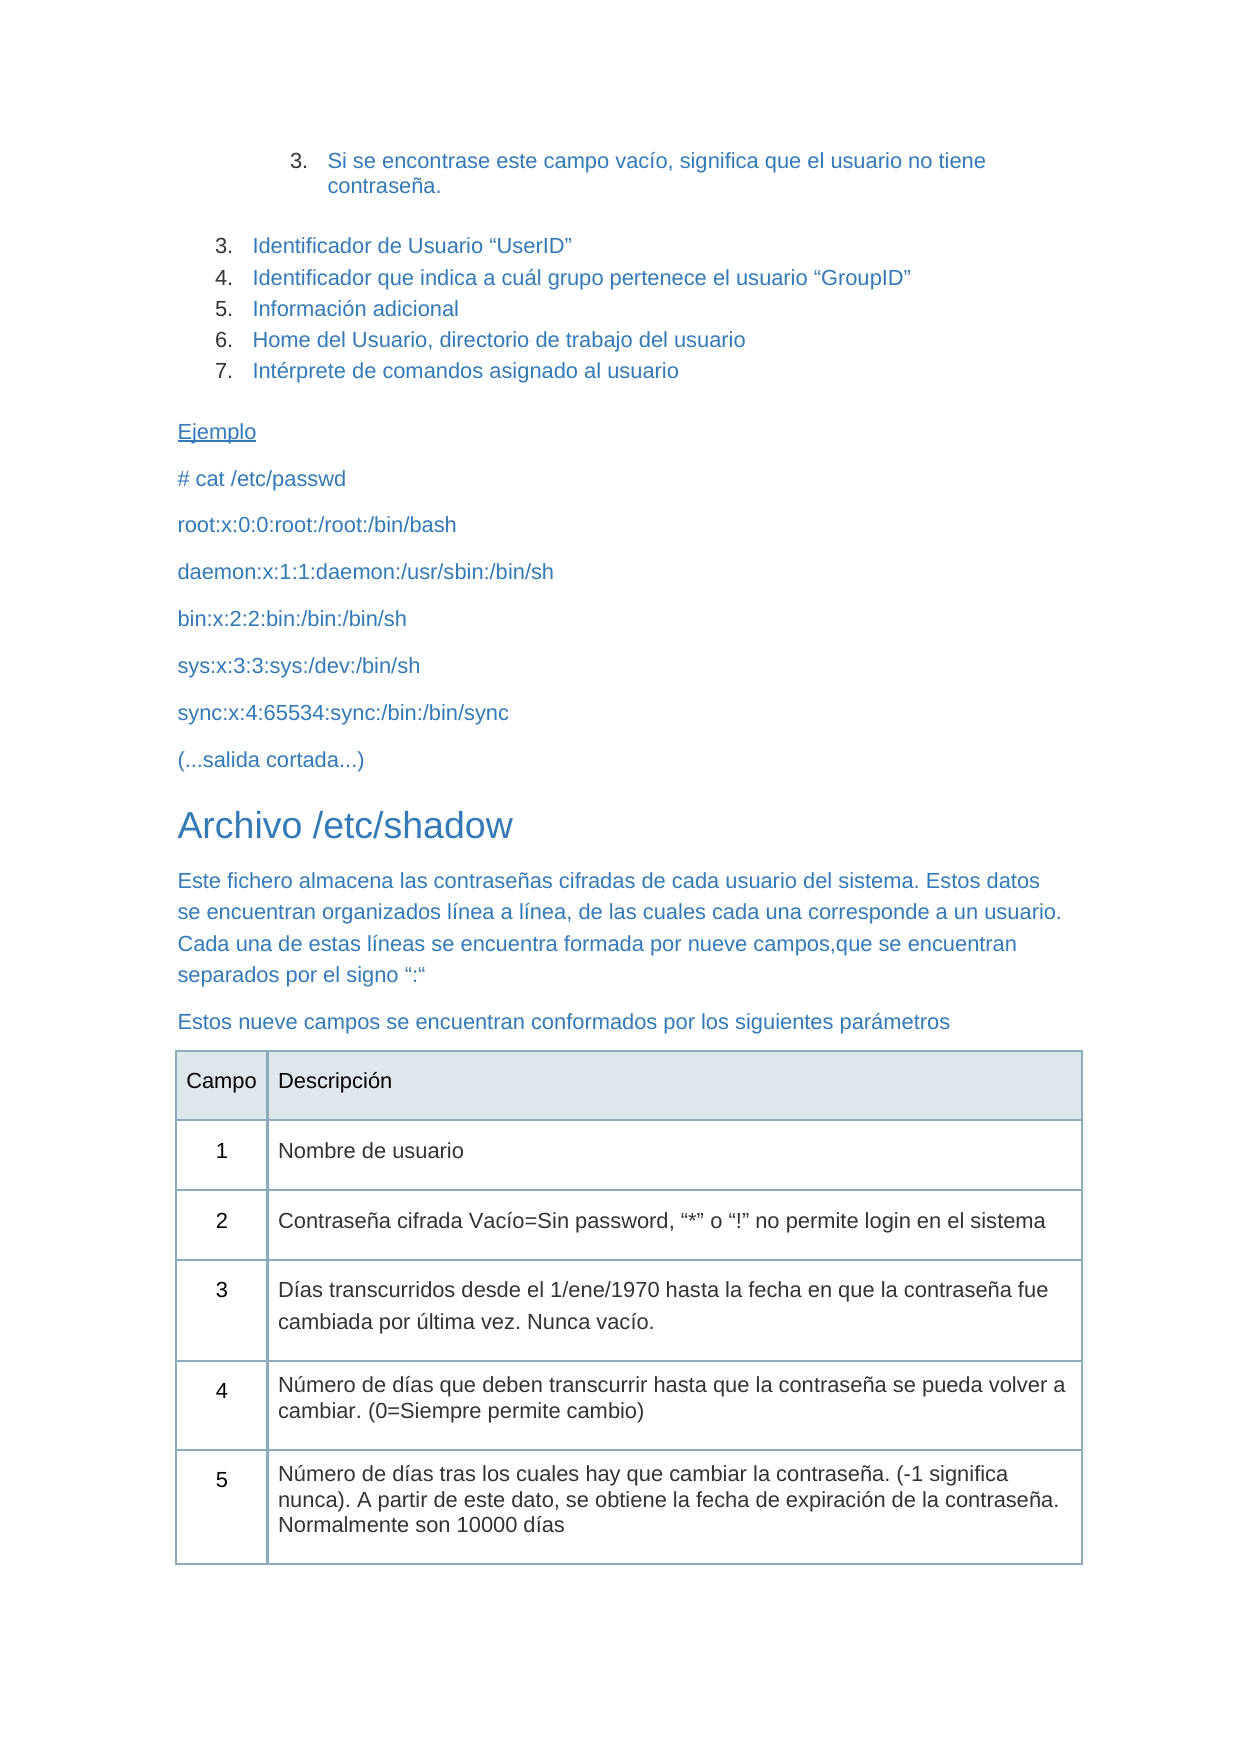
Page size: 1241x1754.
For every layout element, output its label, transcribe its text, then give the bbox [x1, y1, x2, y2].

table_header Descripción [269, 1052, 1081, 1119]
text daemon:x:1:1:daemon:/usr/sbin:/bin/sh [177, 553, 1063, 584]
text sync:x:4:65534:sync:/bin:/bin/sync [177, 694, 1063, 725]
table_cell Nombre de usuario [269, 1121, 1081, 1189]
text Ejemplo [177, 413, 1063, 444]
list Home del Usuario, directorio de trabajo del usuario [215, 321, 1063, 352]
list Intérprete de comandos asignado al usuario [215, 352, 1063, 383]
text # cat /etc/passwd [177, 459, 1063, 491]
table_cell 3 [177, 1261, 266, 1360]
table_cell Número de días tras los cuales hay que cambiar la contraseña. (-1 significa nunca). A partir de este dato, se obtiene la fecha de expiración de la contraseña. Normalmente son 10000 días [269, 1451, 1081, 1563]
text Este fichero almacena las contraseñas cifradas de cada usuario del sistema. Estos datos se encuentran organizados línea a línea, de las cuales cada una corresponde a un usuario. Cada una de estas líneas se encuentra formada por nueve campos,que se encuentran separados por el signo “:“ [177, 862, 1063, 987]
list Si se encontrase este campo vacío, significa que el usuario no tiene contraseña. [290, 148, 1063, 198]
text bin:x:2:2:bin:/bin:/bin/sh [177, 600, 1063, 631]
list Identificador de Usuario “UserID” [215, 227, 1063, 258]
text Archivo /etc/shadow [177, 803, 1063, 846]
text sys:x:3:3:sys:/dev:/bin/sh [177, 647, 1063, 678]
table_cell 5 [177, 1451, 266, 1563]
list Identificador que indica a cuál grupo pertenece el usuario “GroupID” [215, 258, 1063, 290]
table_cell 4 [177, 1362, 266, 1449]
table_header Campo [177, 1052, 266, 1119]
table_cell 2 [177, 1191, 266, 1259]
table_cell Contraseña cifrada Vacío=Sin password, “*” o “!” no permite login en el sistema [269, 1191, 1081, 1259]
text root:x:0:0:root:/root:/bin/bash [177, 506, 1063, 538]
table_cell Días transcurridos desde el 1/ene/1970 hasta la fecha en que la contraseña fue cambiada por última vez. Nunca vacío. [269, 1261, 1081, 1360]
text Estos nueve campos se encuentran conformados por los siguientes parámetros [177, 1003, 1063, 1034]
table_cell Número de días que deben transcurrir hasta que la contraseña se pueda volver a cambiar. (0=Siempre permite cambio) [269, 1362, 1081, 1449]
table_cell 1 [177, 1121, 266, 1189]
list Información adicional [215, 290, 1063, 321]
text (...salida cortada...) [177, 741, 1063, 772]
